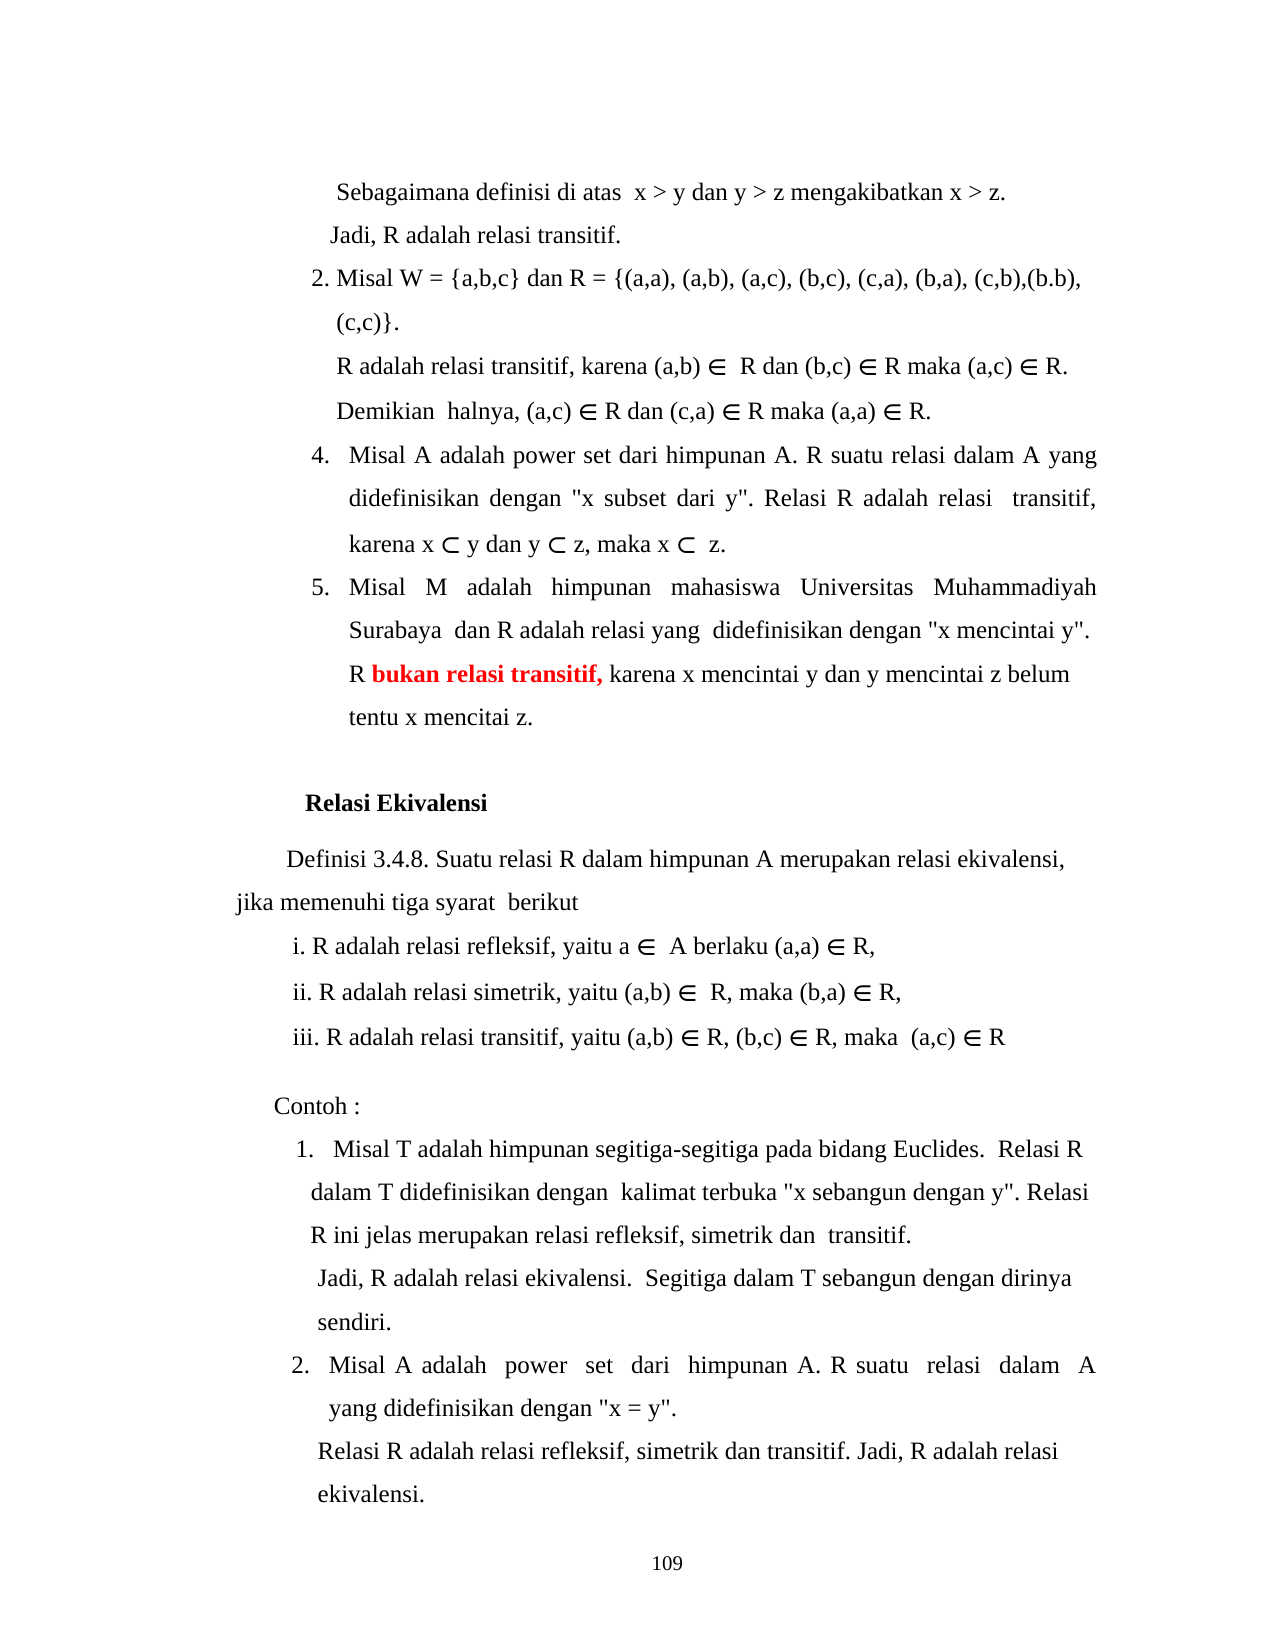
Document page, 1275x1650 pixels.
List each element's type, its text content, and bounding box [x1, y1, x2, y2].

text i. R adalah relasi refleksif, yaitu a ∈ A berlaku (a,a) ∈ R, [236, 930, 1098, 960]
list Misal A adalah power set dari himpunan A. R suatu relasi dalam A yang didefinisikan dengan "x subset dari y". Relasi R adalah relasi transitif, karena x ⊂ y dan y ⊂ z, maka x ⊂ z. [311, 440, 1098, 557]
text Relasi Ekivalensi [236, 788, 1098, 817]
text Jadi, R adalah relasi ekivalensi. Segitiga dalam T sebangun dengan dirinya [236, 1263, 1098, 1292]
text dalam T didefinisikan dengan kalimat terbuka "x sebangun dengan y". Relasi R ini jelas merupakan relasi refleksif, simetrik dan transitif. [292, 1177, 1098, 1249]
text Definisi 3.4.8. Suatu relasi R dalam himpunan A merupakan relasi ekivalensi, jika memenuhi tiga syarat berikut [236, 844, 1098, 916]
text R bukan relasi transitif, karena x mencintai y dan y mencintai z belum [236, 659, 1098, 687]
list Misal A adalah power set dari himpunan A. R suatu relasi dalam A yang didefinisikan dengan "x = y". [291, 1350, 1098, 1422]
text (c,c)}. [236, 307, 1098, 335]
text Contoh : [236, 1091, 1098, 1120]
text Relasi R adalah relasi refleksif, simetrik dan transitif. Jadi, R adalah relasi [236, 1436, 1098, 1465]
text iii. R adalah relasi transitif, yaitu (a,b) ∈ R, (b,c) ∈ R, maka (a,c) ∈ R [236, 1021, 1098, 1051]
text Demikian halnya, (a,c) ∈ R dan (c,a) ∈ R maka (a,a) ∈ R. [236, 395, 1098, 425]
text sendiri. [236, 1307, 1098, 1335]
text R adalah relasi transitif, karena (a,b) ∈ R dan (b,c) ∈ R maka (a,c) ∈ R. [236, 350, 1098, 380]
text 2. Misal W = {a,b,c} dan R = {(a,a), (a,b), (a,c), (b,c), (c,a), (b,a), (c,b),(b.b), [236, 263, 1098, 292]
list Misal T adalah himpunan segitiga-segitiga pada bidang Euclides. Relasi R [295, 1134, 1098, 1163]
text Sebagaimana definisi di atas x > y dan y > z mengakibatkan x > z. [236, 177, 1098, 206]
text ekivalensi. [236, 1479, 1098, 1508]
text tentu x mencitai z. [236, 702, 1098, 731]
text Jadi, R adalah relasi transitif. [236, 220, 1098, 249]
list Misal M adalah himpunan mahasiswa Universitas Muhammadiyah Surabaya dan R adalah relasi yang didefinisikan dengan "x mencintai y". [311, 572, 1098, 644]
text ii. R adalah relasi simetrik, yaitu (a,b) ∈ R, maka (b,a) ∈ R, [236, 975, 1098, 1006]
